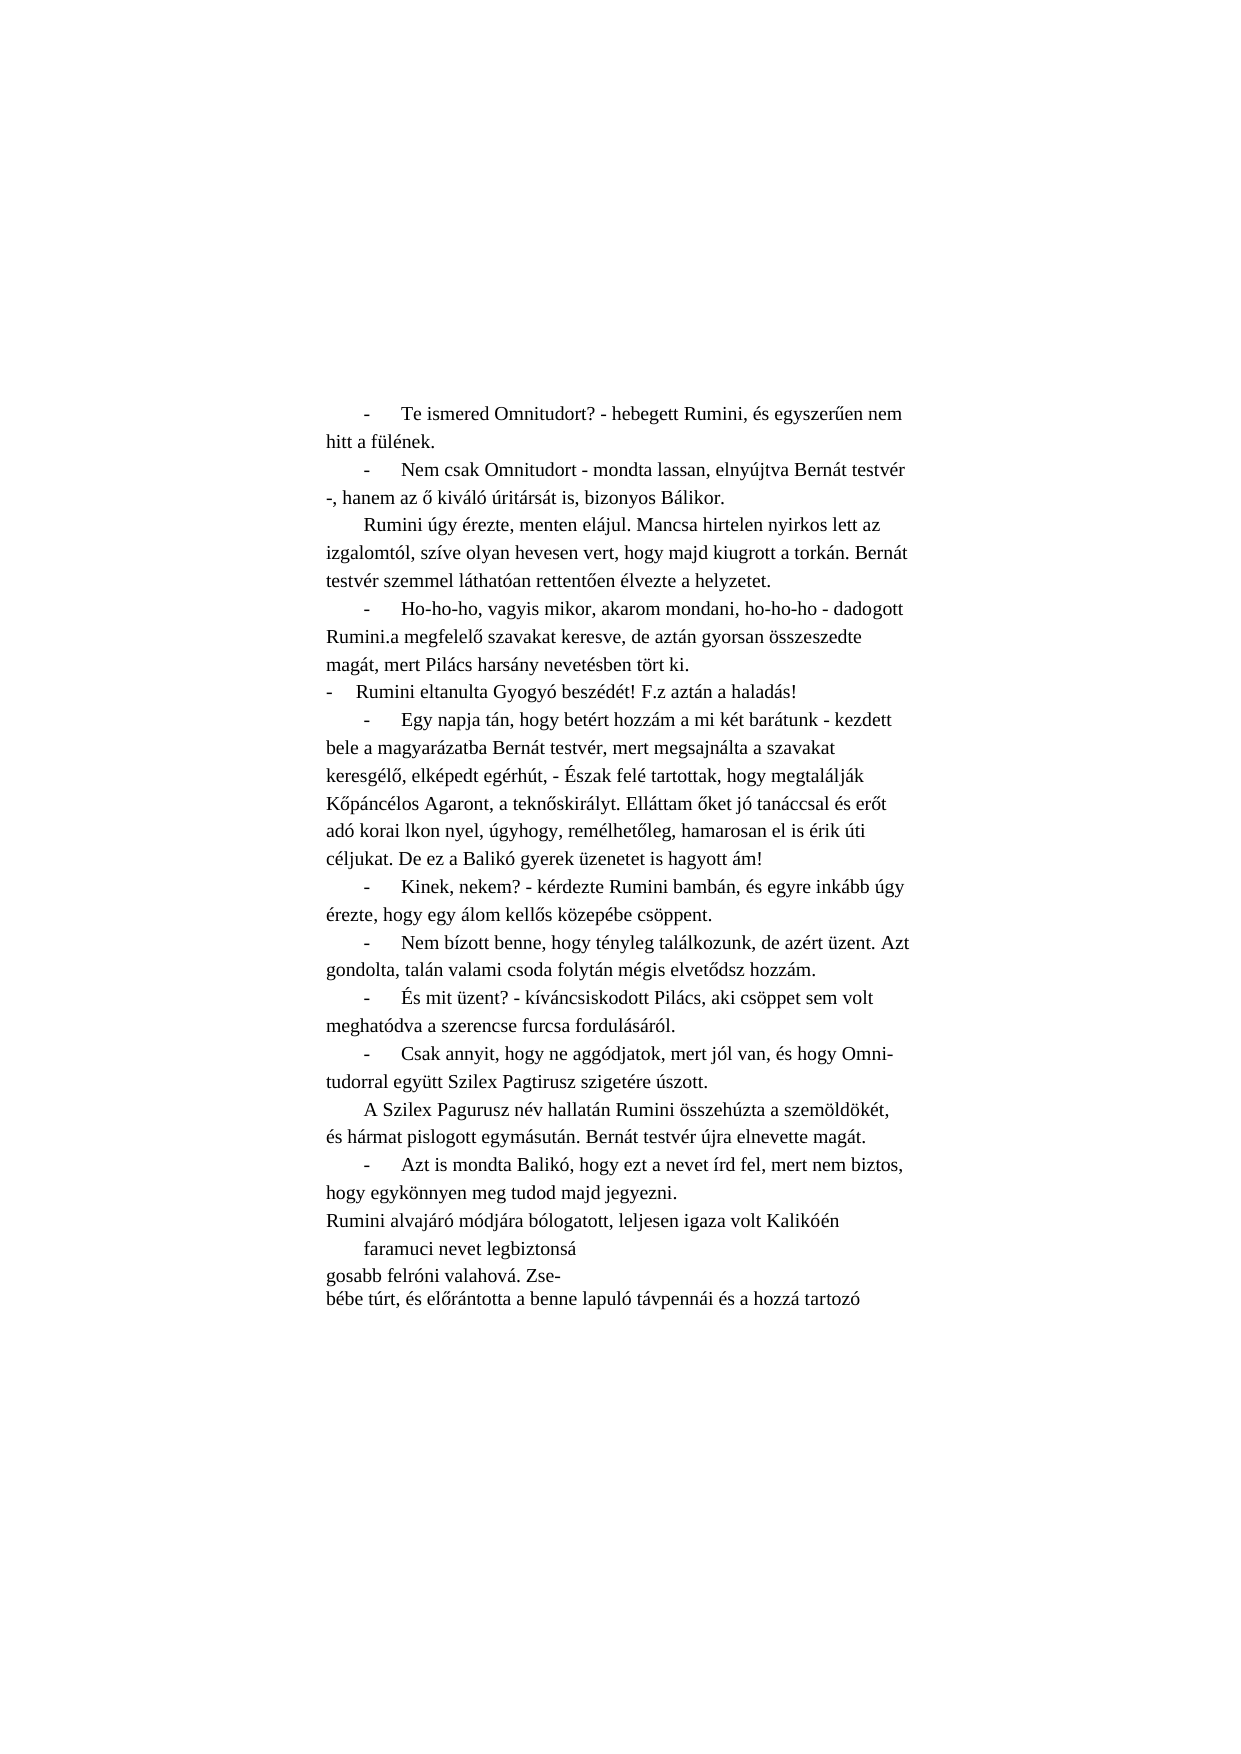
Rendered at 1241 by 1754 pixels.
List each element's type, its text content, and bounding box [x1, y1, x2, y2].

list Nem bízott benne, hogy tényleg találkozunk, de azért üzent. Azt gondolta, talán valami csoda folytán mégis elvetődsz hozzám. [326, 931, 910, 981]
list És mit üzent? - kíváncsiskodott Pilács, aki csöppet sem volt meghatódva a szerencse furcsa fordulásáról. [326, 986, 910, 1037]
text Rumini úgy érezte, menten elájul. Mancsa hirtelen nyirkos lett az izgalomtól, szíve olyan hevesen vert, hogy majd kiugrott a torkán. Bernát testvér szemmel láthatóan rettentően élvezte a helyzetet. [326, 513, 910, 592]
list Csak annyit, hogy ne aggódjatok, mert jól van, és hogy Omni- tudorral együtt Szilex Pagtirusz szigetére úszott. [326, 1042, 910, 1092]
list Egy napja tán, hogy betért hozzám a mi két barátunk - kezdett bele a magyarázatba Bernát testvér, mert megsajnálta a szavakat keresgélő, elképedt egérhút, - Észak felé tartottak, hogy megtalálják Kőpáncélos Agaront, a teknőskirályt. Elláttam őket jó tanáccsal és erőt adó korai lkon nyel, úgyhogy, remélhetőleg, hamarosan el is érik úti céljukat. De ez a Balikó gyerek üzenetet is hagyott ám! [326, 708, 910, 870]
text gosabb felróni valahová. Zse- [326, 1264, 910, 1287]
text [326, 1287, 910, 1310]
list Nem csak Omnitudort - mondta lassan, elnyújtva Bernát testvér -, hanem az ő kiváló úritársát is, bizonyos Bálikor. [326, 458, 910, 508]
list Kinek, nekem? - kérdezte Rumini bambán, és egyre inkább úgy érezte, hogy egy álom kellős közepébe csöppent. [326, 875, 910, 926]
list Azt is mondta Balikó, hogy ezt a nevet írd fel, mert nem biztos, hogy egykönnyen meg tudod majd jegyezni. [326, 1153, 910, 1204]
list Te ismered Omnitudort? - hebegett Rumini, és egyszerűen nem hitt a fülének. [326, 402, 910, 453]
text Rumini alvajáró módjára bólogatott, leljesen igaza volt Kalikóén faramuci nevet legbiztonsá [326, 1209, 910, 1259]
list Ho-ho-ho, vagyis mikor, akarom mondani, ho-ho-ho - dadogott Rumini.a megfelelő szavakat keresve, de aztán gyorsan összeszedte magát, mert Pilács harsány nevetésben tört ki. [326, 597, 910, 675]
text A Szilex Pagurusz név hallatán Rumini összehúzta a szemöldökét, és hármat pislogott egymásután. Bernát testvér újra elnevette magát. [326, 1097, 910, 1148]
list Rumini eltanulta Gyogyó beszédét! F.z aztán a haladás! [326, 680, 910, 703]
